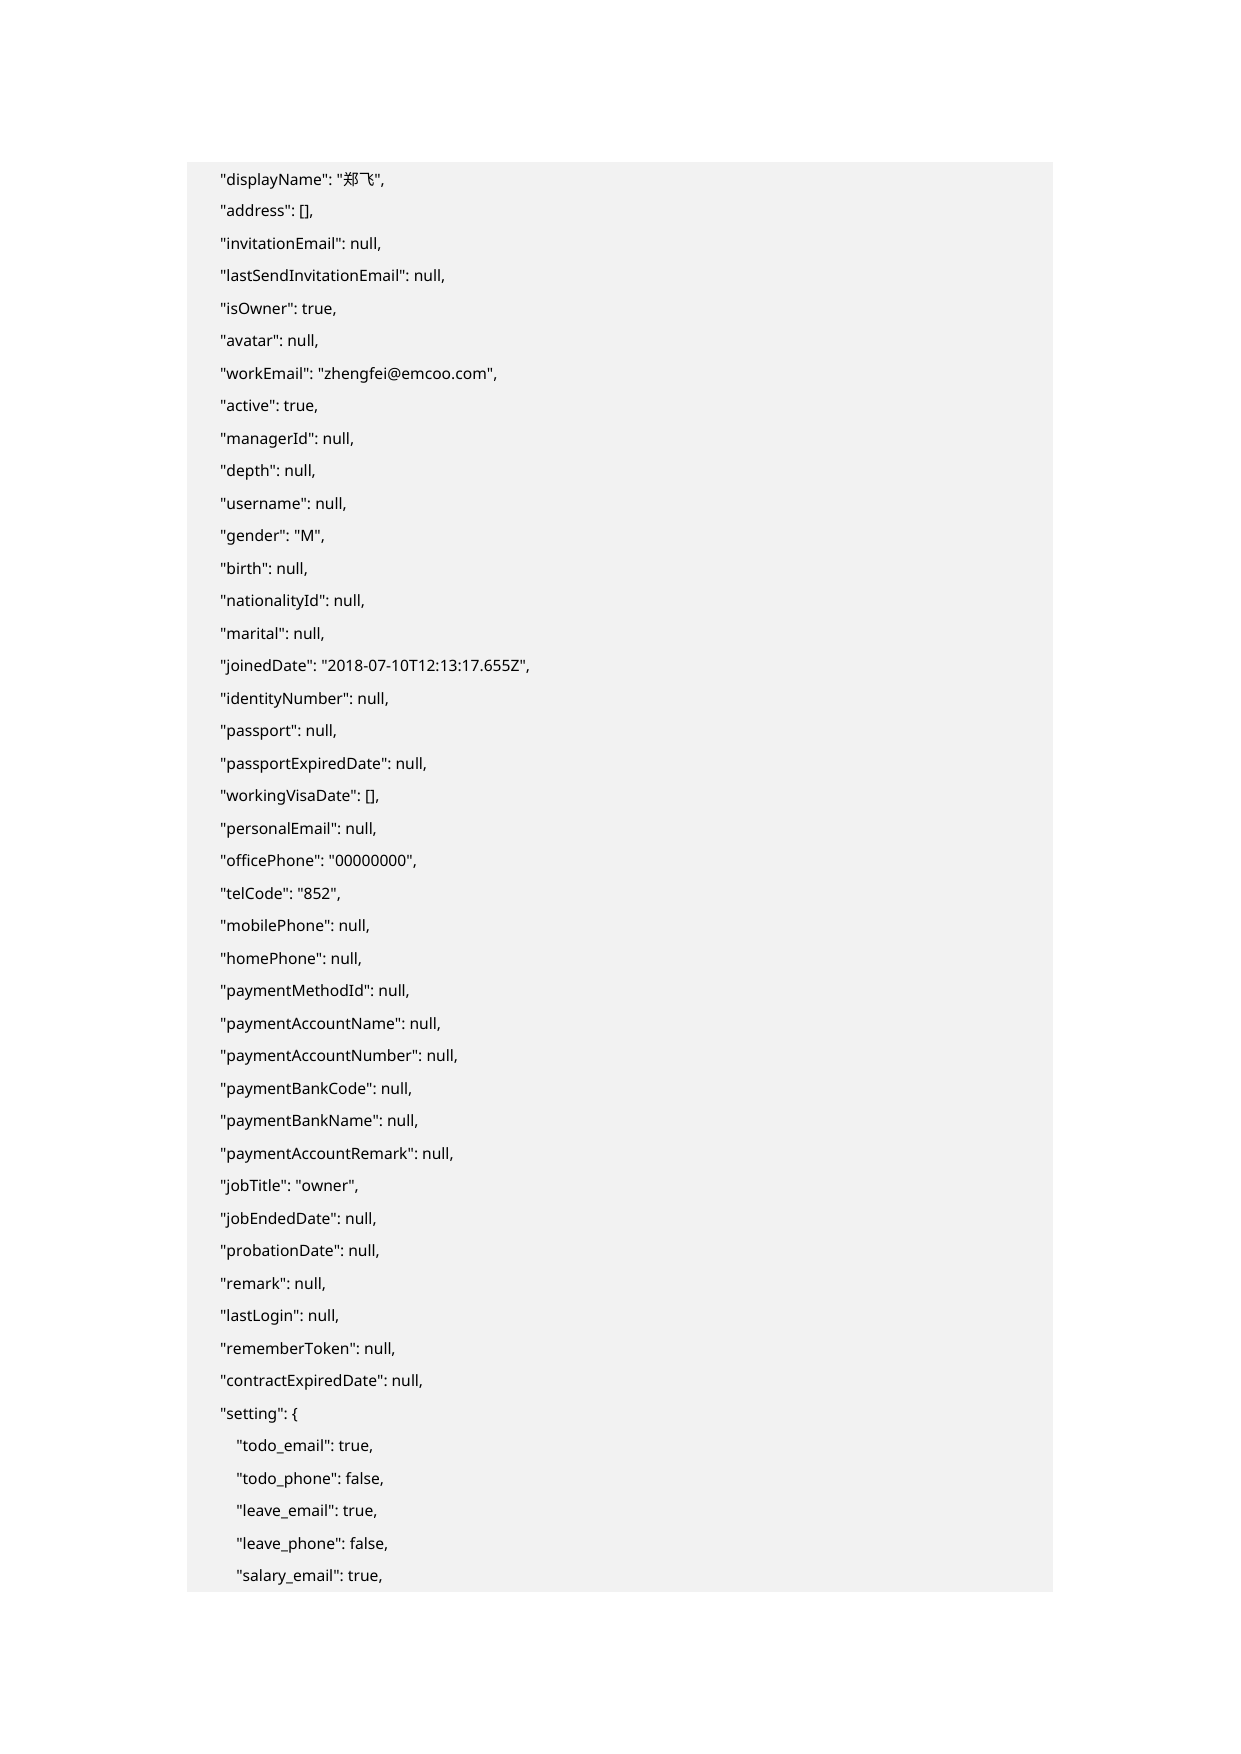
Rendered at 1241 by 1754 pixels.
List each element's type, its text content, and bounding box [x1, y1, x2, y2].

text "todo_phone": false, [187, 1462, 1053, 1494]
text "displayName": "郑飞", [187, 162, 1053, 194]
text "avatar": null, [187, 324, 1053, 357]
text "depth": null, [187, 454, 1053, 487]
text "leave_phone": false, [187, 1527, 1053, 1559]
text "officePhone": "00000000", [187, 844, 1053, 877]
text "marital": null, [187, 617, 1053, 649]
text "passport": null, [187, 714, 1053, 747]
text "rememberToken": null, [187, 1332, 1053, 1364]
text "jobTitle": "owner", [187, 1169, 1053, 1202]
text "jobEndedDate": null, [187, 1202, 1053, 1234]
text "gender": "M", [187, 519, 1053, 552]
text "mobilePhone": null, [187, 909, 1053, 942]
text "passportExpiredDate": null, [187, 747, 1053, 779]
text "nationalityId": null, [187, 584, 1053, 617]
text "paymentAccountNumber": null, [187, 1039, 1053, 1072]
text "identityNumber": null, [187, 682, 1053, 714]
text "lastLogin": null, [187, 1299, 1053, 1332]
text "paymentMethodId": null, [187, 974, 1053, 1007]
text "remark": null, [187, 1267, 1053, 1299]
text "personalEmail": null, [187, 812, 1053, 844]
text "paymentAccountRemark": null, [187, 1137, 1053, 1169]
text "workingVisaDate": [], [187, 779, 1053, 812]
text "leave_email": true, [187, 1494, 1053, 1527]
text "todo_email": true, [187, 1429, 1053, 1462]
text "active": true, [187, 389, 1053, 422]
text "managerId": null, [187, 422, 1053, 454]
text "joinedDate": "2018-07-10T12:13:17.655Z", [187, 649, 1053, 682]
text "contractExpiredDate": null, [187, 1364, 1053, 1397]
text "paymentAccountName": null, [187, 1007, 1053, 1039]
text "username": null, [187, 487, 1053, 519]
text "isOwner": true, [187, 292, 1053, 324]
text "workEmail": "zhengfei@emcoo.com", [187, 357, 1053, 389]
text "paymentBankName": null, [187, 1104, 1053, 1137]
text "probationDate": null, [187, 1234, 1053, 1267]
text "setting": { [187, 1397, 1053, 1429]
text "telCode": "852", [187, 877, 1053, 909]
text "invitationEmail": null, [187, 227, 1053, 259]
text "address": [], [187, 194, 1053, 227]
text "salary_email": true, [187, 1559, 1053, 1592]
text "birth": null, [187, 552, 1053, 584]
text "paymentBankCode": null, [187, 1072, 1053, 1104]
text "lastSendInvitationEmail": null, [187, 259, 1053, 292]
text "homePhone": null, [187, 942, 1053, 974]
